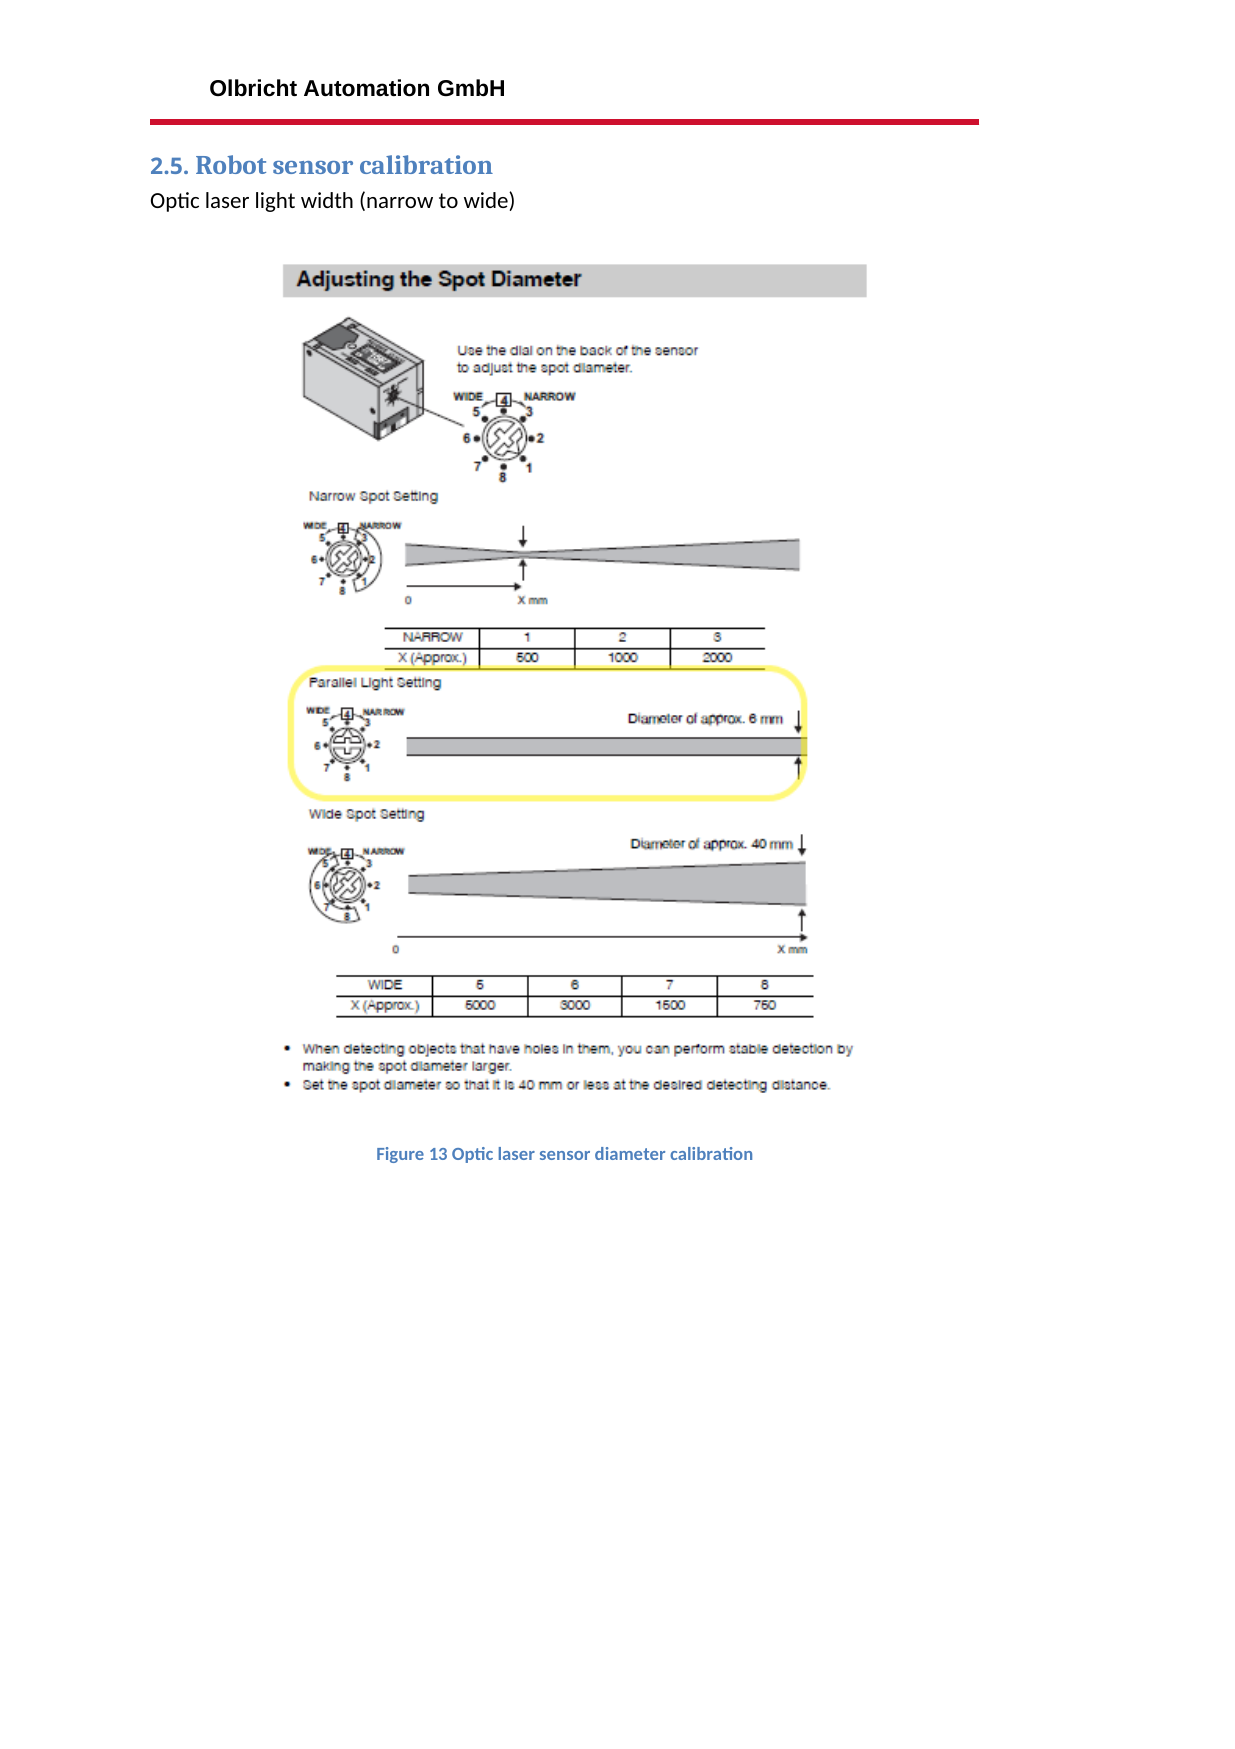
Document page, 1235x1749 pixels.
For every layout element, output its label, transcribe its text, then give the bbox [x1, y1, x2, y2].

subtitle Robot sensor calibration [150, 150, 979, 181]
picture [227, 238, 903, 1118]
text Optic laser light width (narrow to wide) [150, 186, 979, 214]
text Figure 13 Optic laser sensor diameter calibration [150, 1142, 979, 1165]
